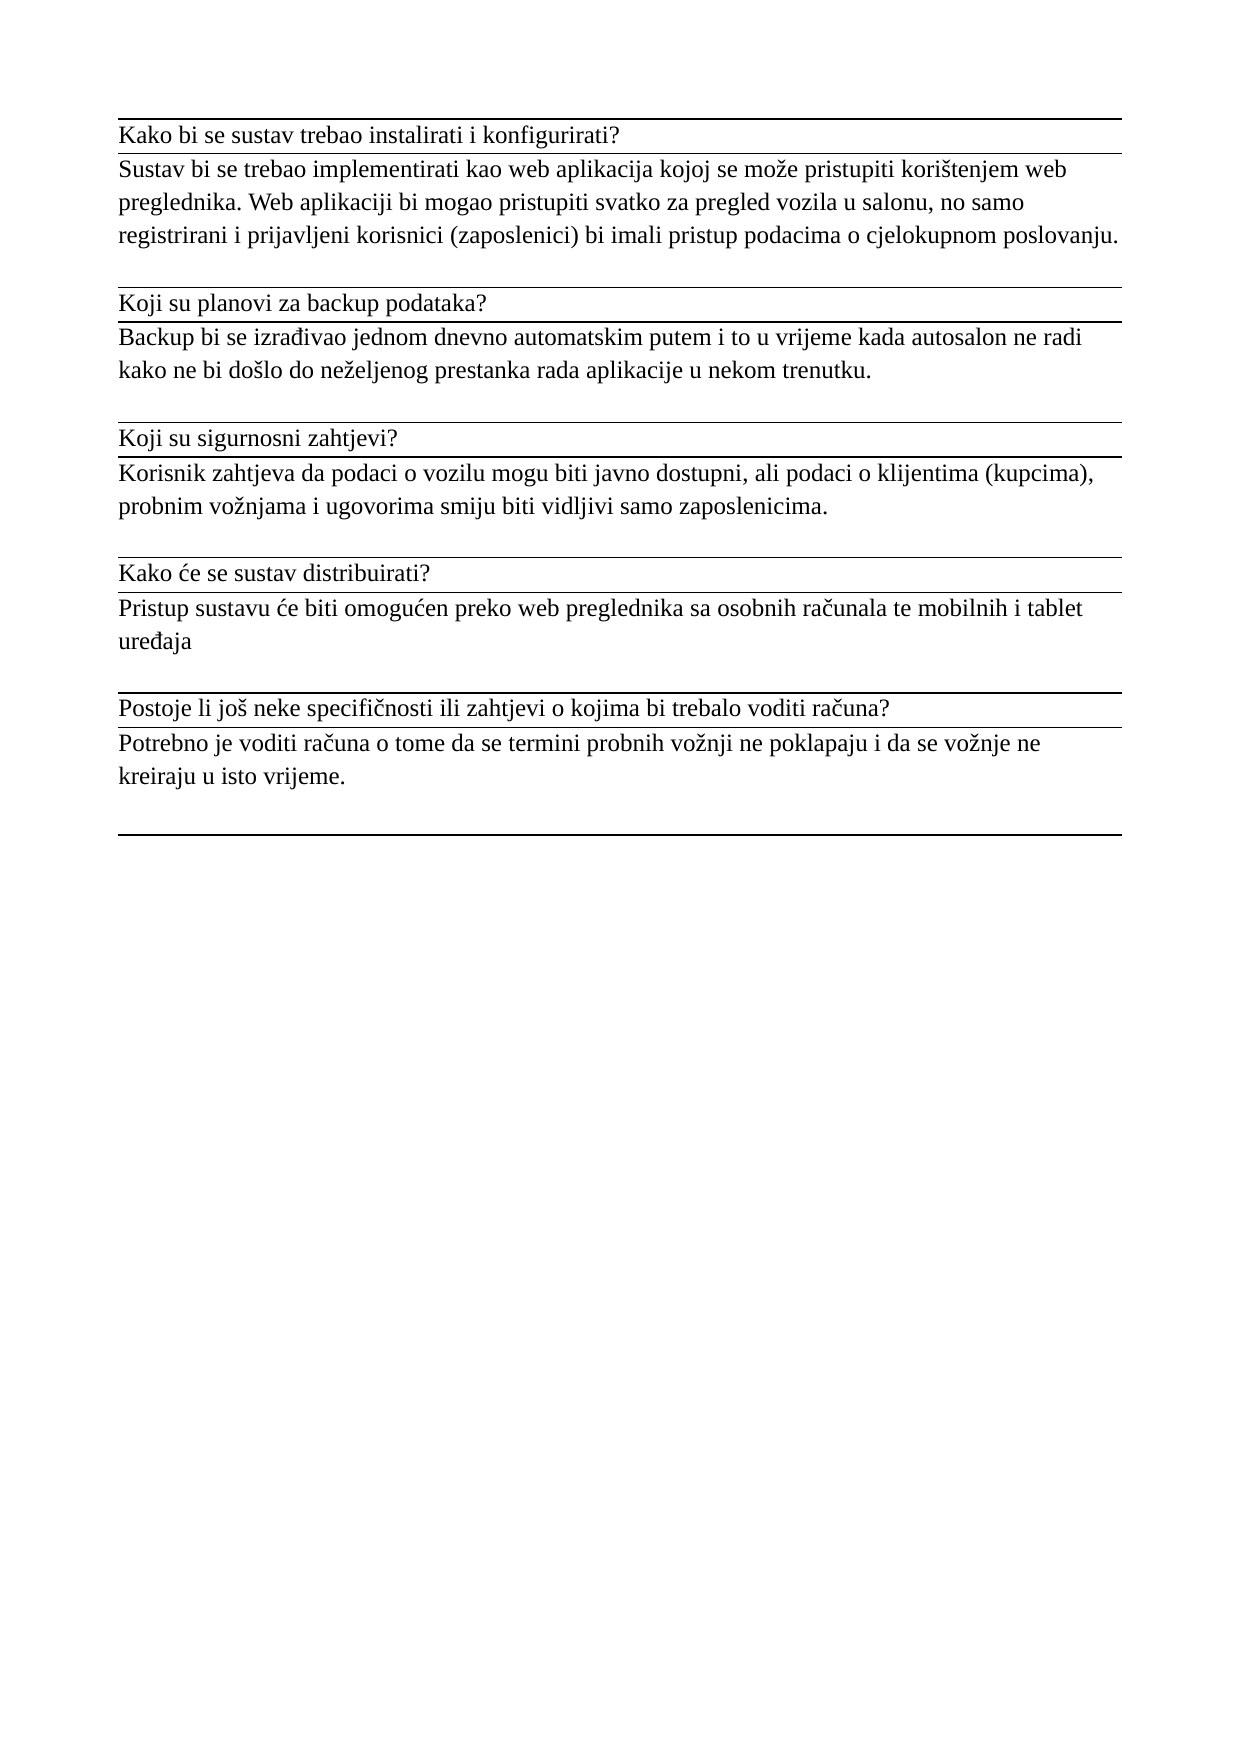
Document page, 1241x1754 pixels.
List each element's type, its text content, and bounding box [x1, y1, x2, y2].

table_cell Koji su sigurnosni zahtjevi? [118, 423, 1122, 456]
table_cell Kako bi se sustav trebao instalirati i konfigurirati? [118, 120, 1122, 153]
table_cell Potrebno je voditi računa o tome da se termini probnih vožnji ne poklapaju i da se vožnje ne kreiraju u isto vrijeme. [118, 728, 1122, 834]
table_cell Backup bi se izrađivao jednom dnevno automatskim putem i to u vrijeme kada autosalon ne radi kako ne bi došlo do neželjenog prestanka rada aplikacije u nekom trenutku. [118, 323, 1122, 422]
table_cell Sustav bi se trebao implementirati kao web aplikacija kojoj se može pristupiti korištenjem web preglednika. Web aplikaciji bi mogao pristupiti svatko za pregled vozila u salonu, no samo registrirani i prijavljeni korisnici (zaposlenici) bi imali pristup podacima o cjelokupnom poslovanju. [118, 154, 1122, 286]
table_cell Kako će se sustav distribuirati? [118, 558, 1122, 591]
table_cell Koji su planovi za backup podataka? [118, 288, 1122, 321]
table_cell Pristup sustavu će biti omogućen preko web preglednika sa osobnih računala te mobilnih i tablet uređaja [118, 593, 1122, 692]
table_cell Postoje li još neke specifičnosti ili zahtjevi o kojima bi trebalo voditi računa? [118, 694, 1122, 727]
table_cell Korisnik zahtjeva da podaci o vozilu mogu biti javno dostupni, ali podaci o klijentima (kupcima), probnim vožnjama i ugovorima smiju biti vidljivi samo zaposlenicima. [118, 458, 1122, 557]
